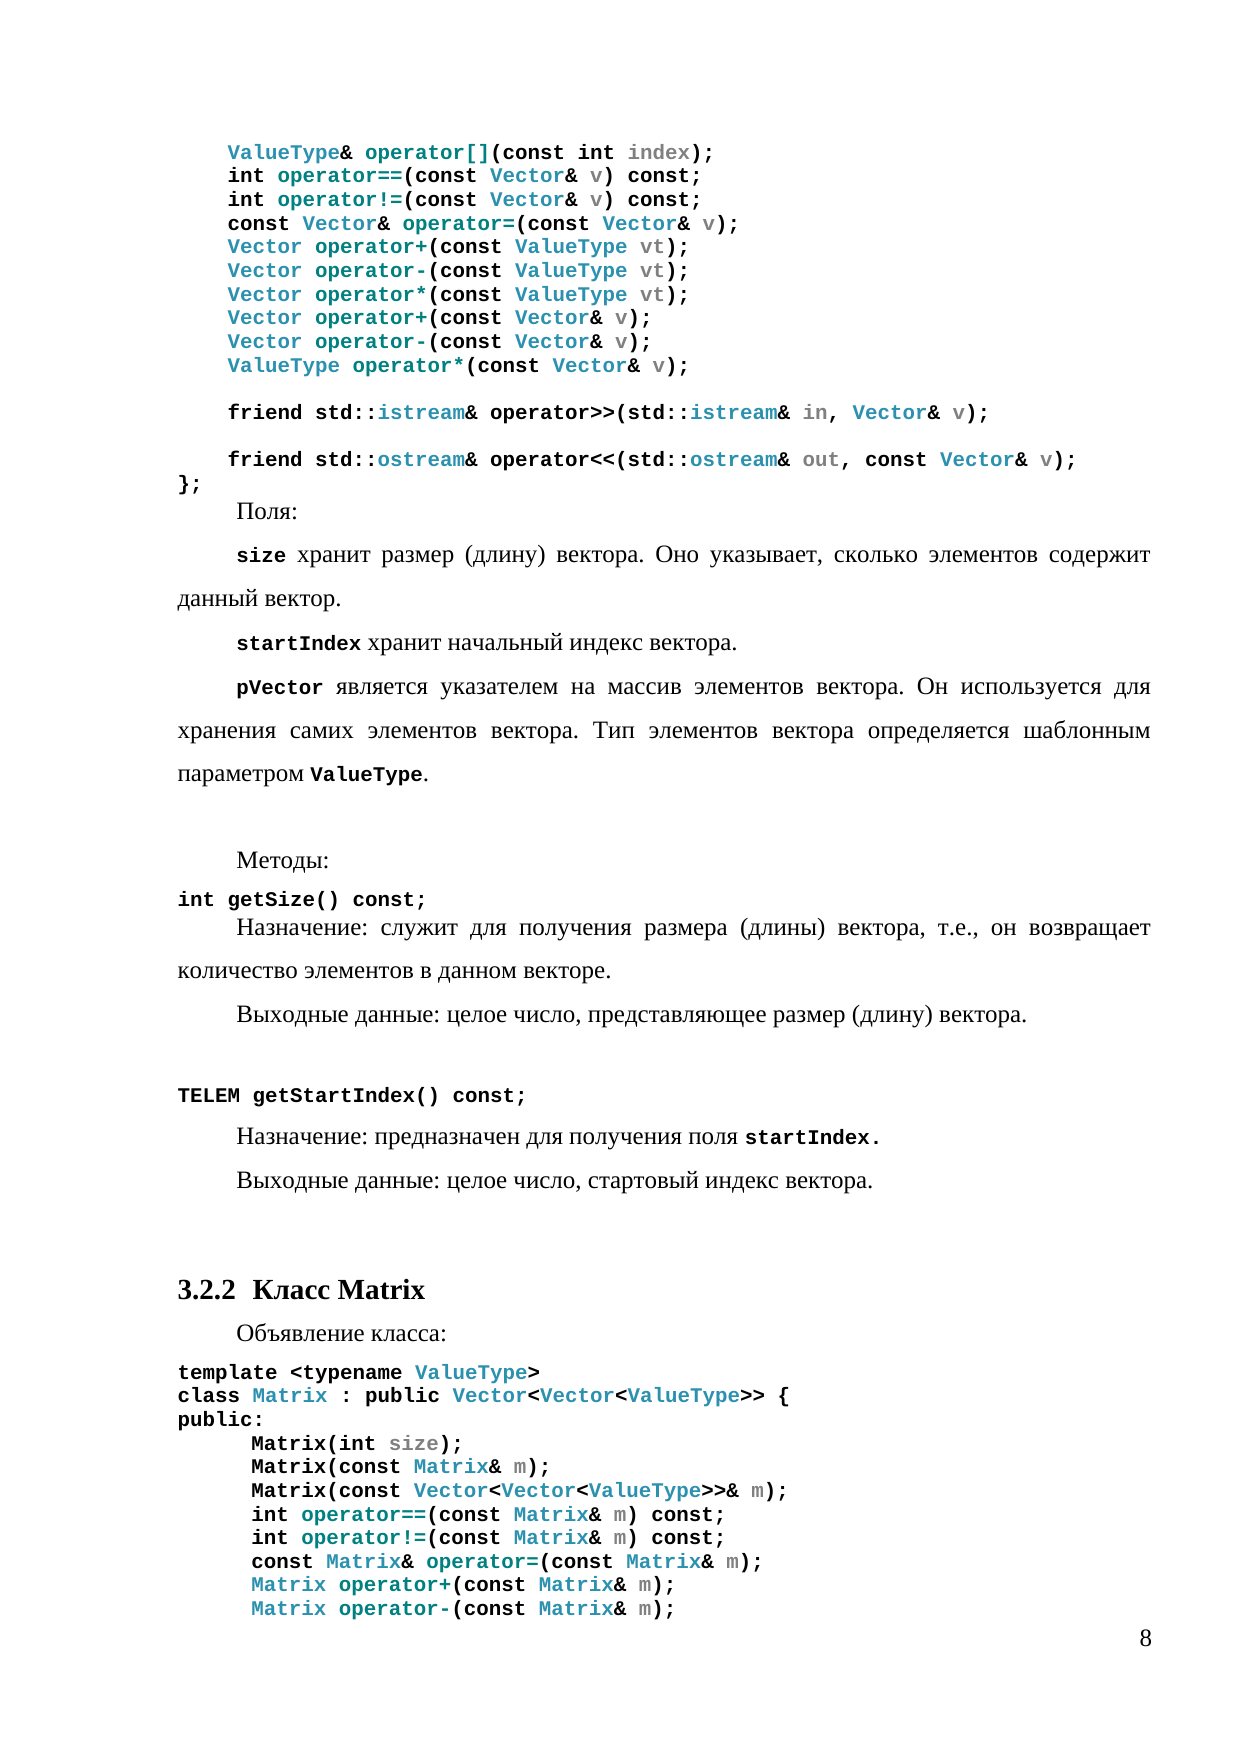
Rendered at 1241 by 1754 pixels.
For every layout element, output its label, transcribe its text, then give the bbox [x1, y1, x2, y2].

text class Matrix : public Vector<Vector<ValueType>> { [177, 1385, 1152, 1409]
text const Matrix& operator=(const Matrix& m); [177, 1551, 1152, 1574]
text friend std::ostream& operator<<(std::ostream& out, const Vector& v); [177, 449, 1152, 473]
text int getSize() const; [177, 889, 1152, 912]
text int operator!=(const Matrix& m) const; [177, 1527, 1152, 1551]
text int operator!=(const Vector& v) const; [177, 189, 1152, 213]
text ValueType operator*(const Vector& v); [177, 354, 1152, 378]
text const Vector& operator=(const Vector& v); [177, 213, 1152, 236]
text pVector является указателем на массив элементов вектора. Он используется для хранения самих элементов вектора. Тип элементов вектора определяется шаблонным параметром ValueType. [177, 671, 1152, 788]
text Matrix operator+(const Matrix& m); [177, 1574, 1152, 1598]
text Vector operator-(const ValueType vt); [177, 260, 1152, 284]
text Matrix operator-(const Matrix& m); [177, 1598, 1152, 1622]
text int operator==(const Matrix& m) const; [177, 1503, 1152, 1527]
text Vector operator*(const ValueType vt); [177, 284, 1152, 307]
text Назначение: предназначен для получения поля startIndex. [177, 1121, 1152, 1151]
subtitle Класс Matrix [177, 1272, 1152, 1306]
text Vector operator-(const Vector& v); [177, 331, 1152, 354]
text Объявление класса: [177, 1318, 1152, 1347]
text friend std::istream& operator>>(std::istream& in, Vector& v); [177, 402, 1152, 426]
text Vector operator+(const ValueType vt); [177, 236, 1152, 260]
text int operator==(const Vector& v) const; [177, 165, 1152, 189]
text Поля: [177, 496, 1152, 525]
text public: [177, 1409, 1152, 1433]
text size хранит размер (длину) вектора. Оно указывает, сколько элементов содержит данный вектор. [177, 539, 1152, 612]
text Matrix(int size); [177, 1433, 1152, 1456]
text Vector operator+(const Vector& v); [177, 307, 1152, 331]
text startIndex хранит начальный индекс вектора. [177, 627, 1152, 656]
text Выходные данные: целое число, стартовый индекс вектора. [177, 1165, 1152, 1194]
text Назначение: служит для получения размера (длины) вектора, т.е., он возвращает количество элементов в данном векторе. [177, 912, 1152, 984]
text Выходные данные: целое число, представляющее размер (длину) вектора. [177, 999, 1152, 1027]
text Matrix(const Matrix& m); [177, 1456, 1152, 1480]
text ValueType& operator[](const int index); [177, 142, 1152, 165]
text Методы: [177, 846, 1152, 874]
text }; [177, 473, 1152, 496]
text Matrix(const Vector<Vector<ValueType>>& m); [177, 1480, 1152, 1503]
text TELEM getStartIndex() const; [177, 1085, 1152, 1108]
text template <typename ValueType> [177, 1362, 1152, 1385]
